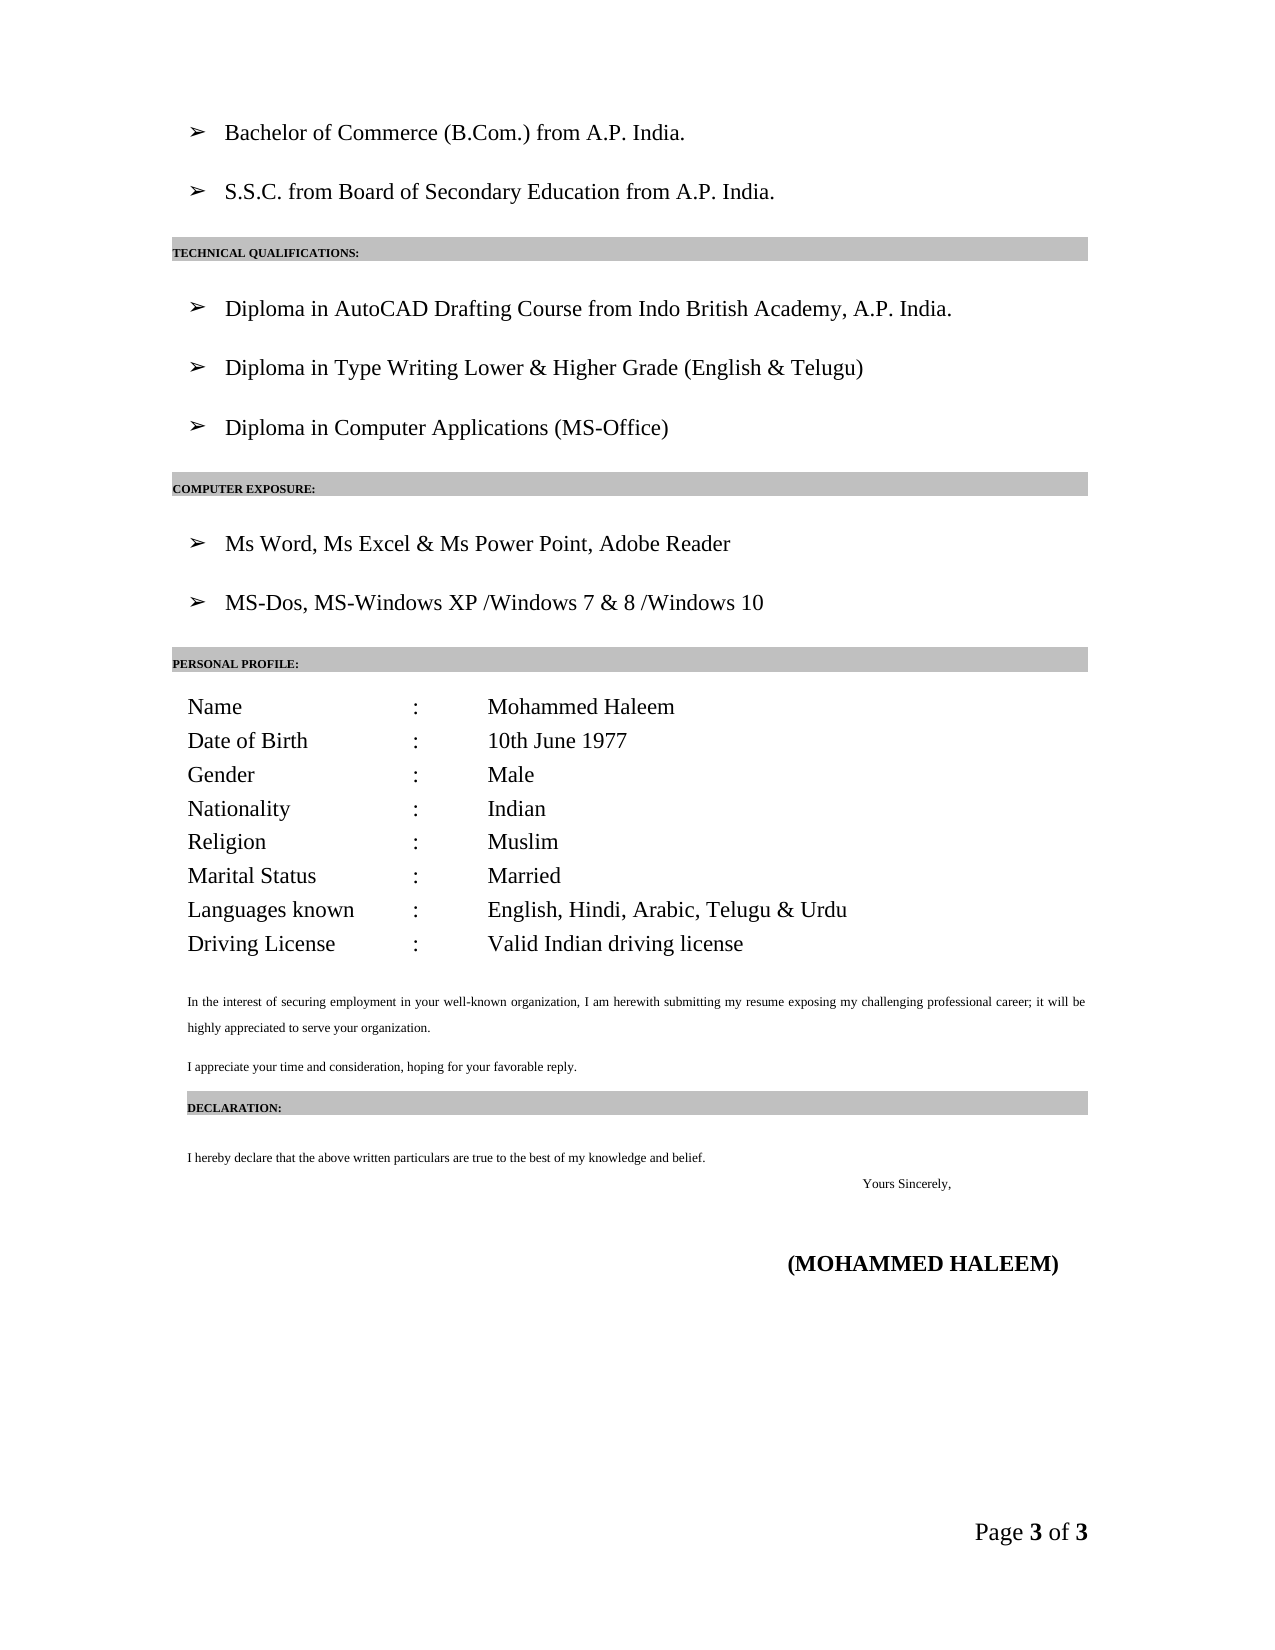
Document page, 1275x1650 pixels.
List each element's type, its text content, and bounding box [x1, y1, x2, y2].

list Diploma in Type Writing Lower & Higher Grade (English & Telugu) [187, 340, 1088, 387]
text I hereby declare that the above written particulars are true to the best of my knowledge and belief. [187, 1139, 1088, 1165]
text Name : Mohammed Haleem [187, 692, 1088, 719]
list MS-Dos, MS-Windows XP /Windows 7 & 8 /Windows 10 [187, 576, 1088, 622]
text DECLARATION: [187, 1091, 1088, 1115]
text Gender : Male [187, 759, 1088, 787]
text TECHNICAL QUALIFICATIONS: [172, 237, 1088, 261]
text Marital Status : Married [187, 861, 1088, 889]
text PERSONAL PROFILE: [172, 647, 1088, 672]
text Religion : Muslim [187, 827, 1088, 855]
text Driving License : Valid Indian driving license [187, 929, 1088, 956]
text I appreciate your time and consideration, hoping for your favorable reply. [187, 1048, 1088, 1074]
text Nationality : Indian [187, 793, 1088, 821]
text Languages known : English, Hindi, Arabic, Telugu & Urdu [187, 895, 1088, 922]
text (MOHAMMED HALEEM) [187, 1249, 1088, 1277]
text Yours Sincerely, [787, 1165, 1088, 1192]
text In the interest of securing employment in your well-known organization, I am herewith submitting my resume exposing my challenging professional career; it will be highly appreciated to serve your organization. [187, 983, 1088, 1035]
list Bachelor of Commerce (B.Com.) from A.P. India. [187, 105, 1088, 152]
list Diploma in AutoCAD Drafting Course from Indo British Academy, A.P. India. [187, 281, 1088, 328]
list Ms Word, Ms Excel & Ms Power Point, Adobe Reader [187, 516, 1088, 563]
list S.S.C. from Board of Secondary Education from A.P. India. [187, 164, 1088, 212]
text COMPUTER EXPOSURE: [172, 472, 1088, 496]
text Date of Birth : 10th June 1977 [187, 726, 1088, 753]
list Diploma in Computer Applications (MS-Office) [187, 400, 1088, 447]
